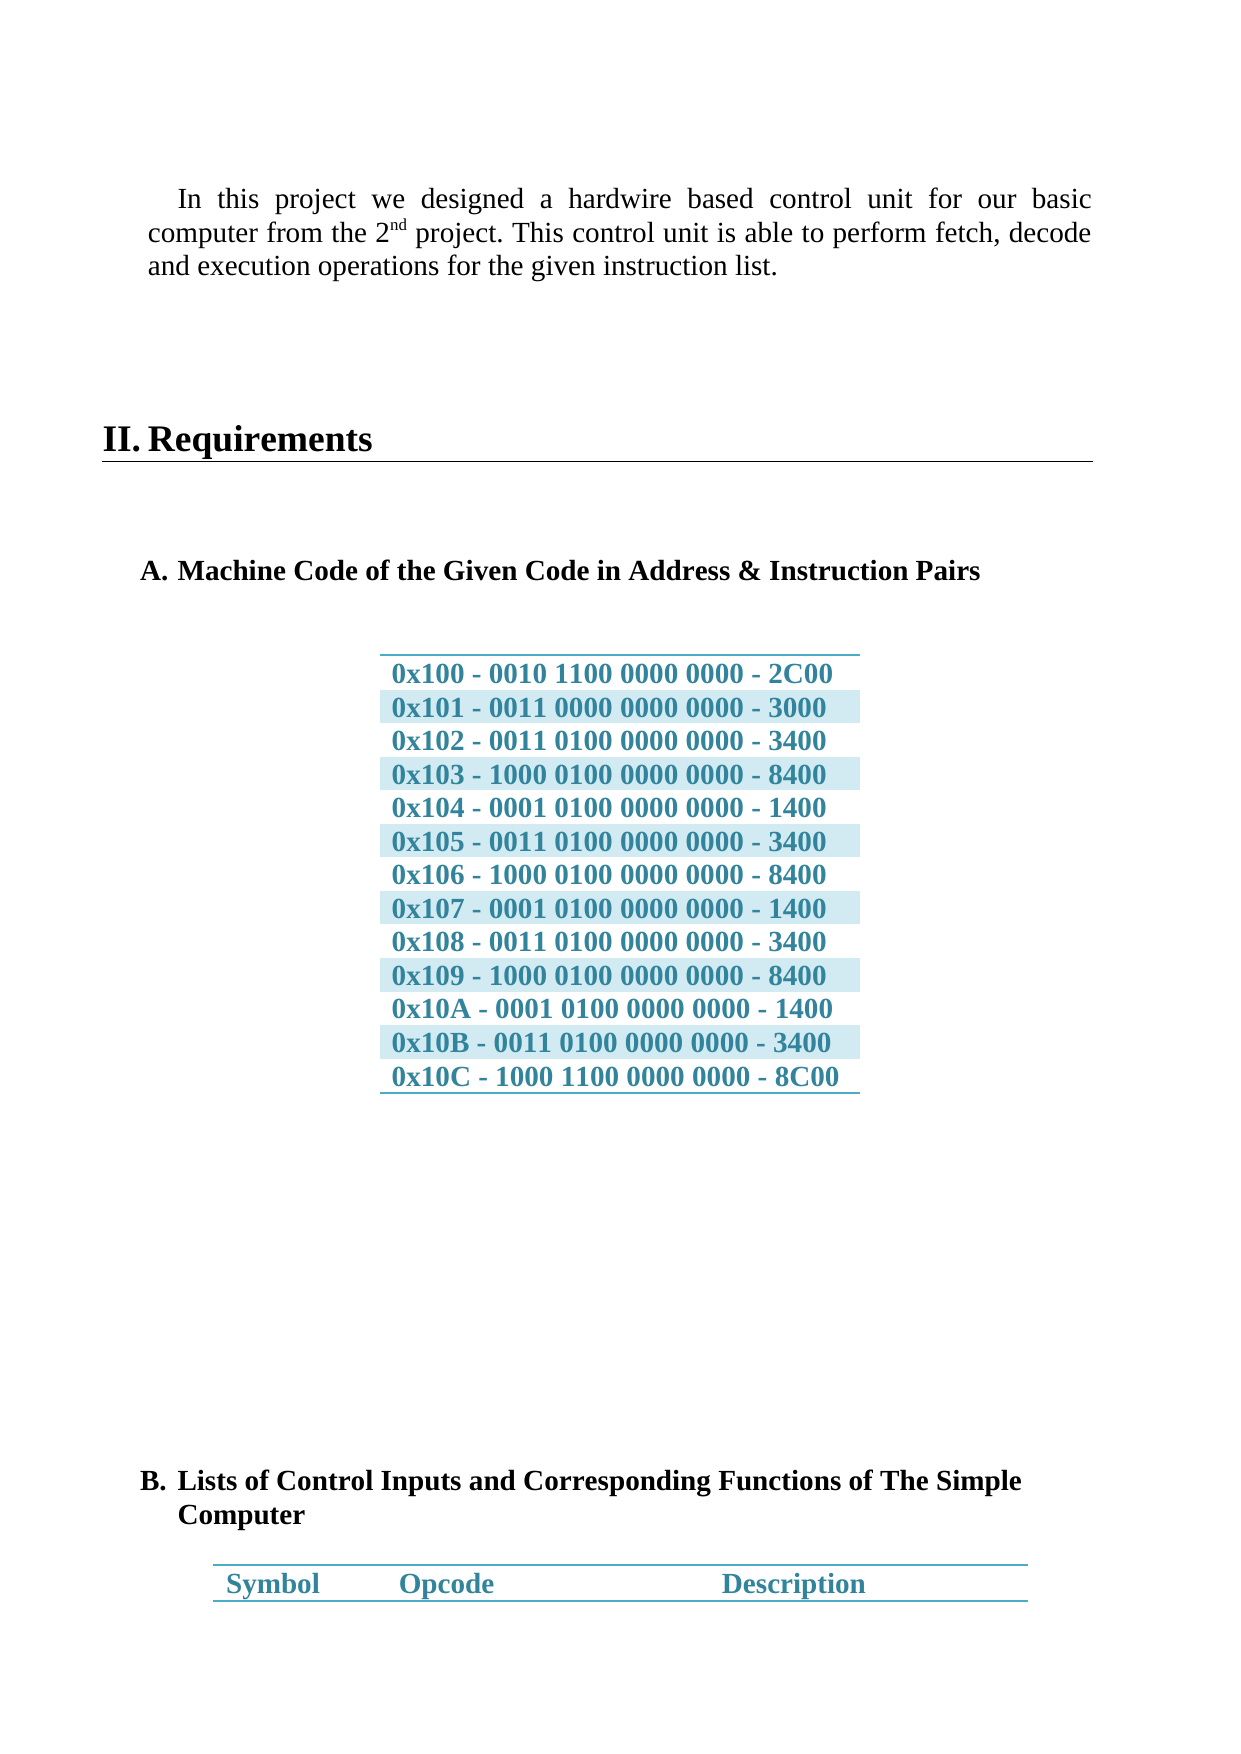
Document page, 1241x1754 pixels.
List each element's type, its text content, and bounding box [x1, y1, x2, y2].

table_cell 0x10B - 0011 0100 0000 0000 - 3400 [380, 1025, 860, 1059]
table_header 0x100 - 0010 1100 0000 0000 - 2C00 [380, 656, 860, 690]
table_cell 0x108 - 0011 0100 0000 0000 - 3400 [380, 925, 860, 958]
table_cell 0x10A - 0001 0100 0000 0000 - 1400 [380, 992, 860, 1025]
table_header Opcode (binary) [333, 1566, 560, 1599]
text In this project we designed a hardwire based control unit for our basic computer from the 2nd project. This control unit is able to perform fetch, decode and execution operations for the given instruction list. [148, 181, 1093, 282]
table_cell 0x104 - 0001 0100 0000 0000 - 1400 [380, 790, 860, 824]
table_cell 0x105 - 0011 0100 0000 0000 - 3400 [380, 824, 860, 857]
table_cell 0x109 - 1000 0100 0000 0000 - 8400 [380, 958, 860, 992]
list Lists of Control Inputs and Corresponding Functions of The Simple Computer [140, 1463, 1093, 1530]
table_cell 0x102 - 0011 0100 0000 0000 - 3400 [380, 723, 860, 757]
table_cell 0x106 - 1000 0100 0000 0000 - 8400 [380, 858, 860, 891]
table_header Symbol [213, 1566, 333, 1599]
table_cell 0x107 - 0001 0100 0000 0000 - 1400 [380, 891, 860, 924]
table_cell 0x10C - 1000 1100 0000 0000 - 8C00 [380, 1059, 860, 1092]
list Machine Code of the Given Code in Address & Instruction Pairs [140, 553, 1093, 587]
table_cell 0x101 - 0011 0000 0000 0000 - 3000 [380, 690, 860, 723]
table_cell 0x103 - 1000 0100 0000 0000 - 8400 [380, 757, 860, 790]
subtitle Requirements [102, 416, 1093, 461]
table_header Description [560, 1566, 1027, 1599]
